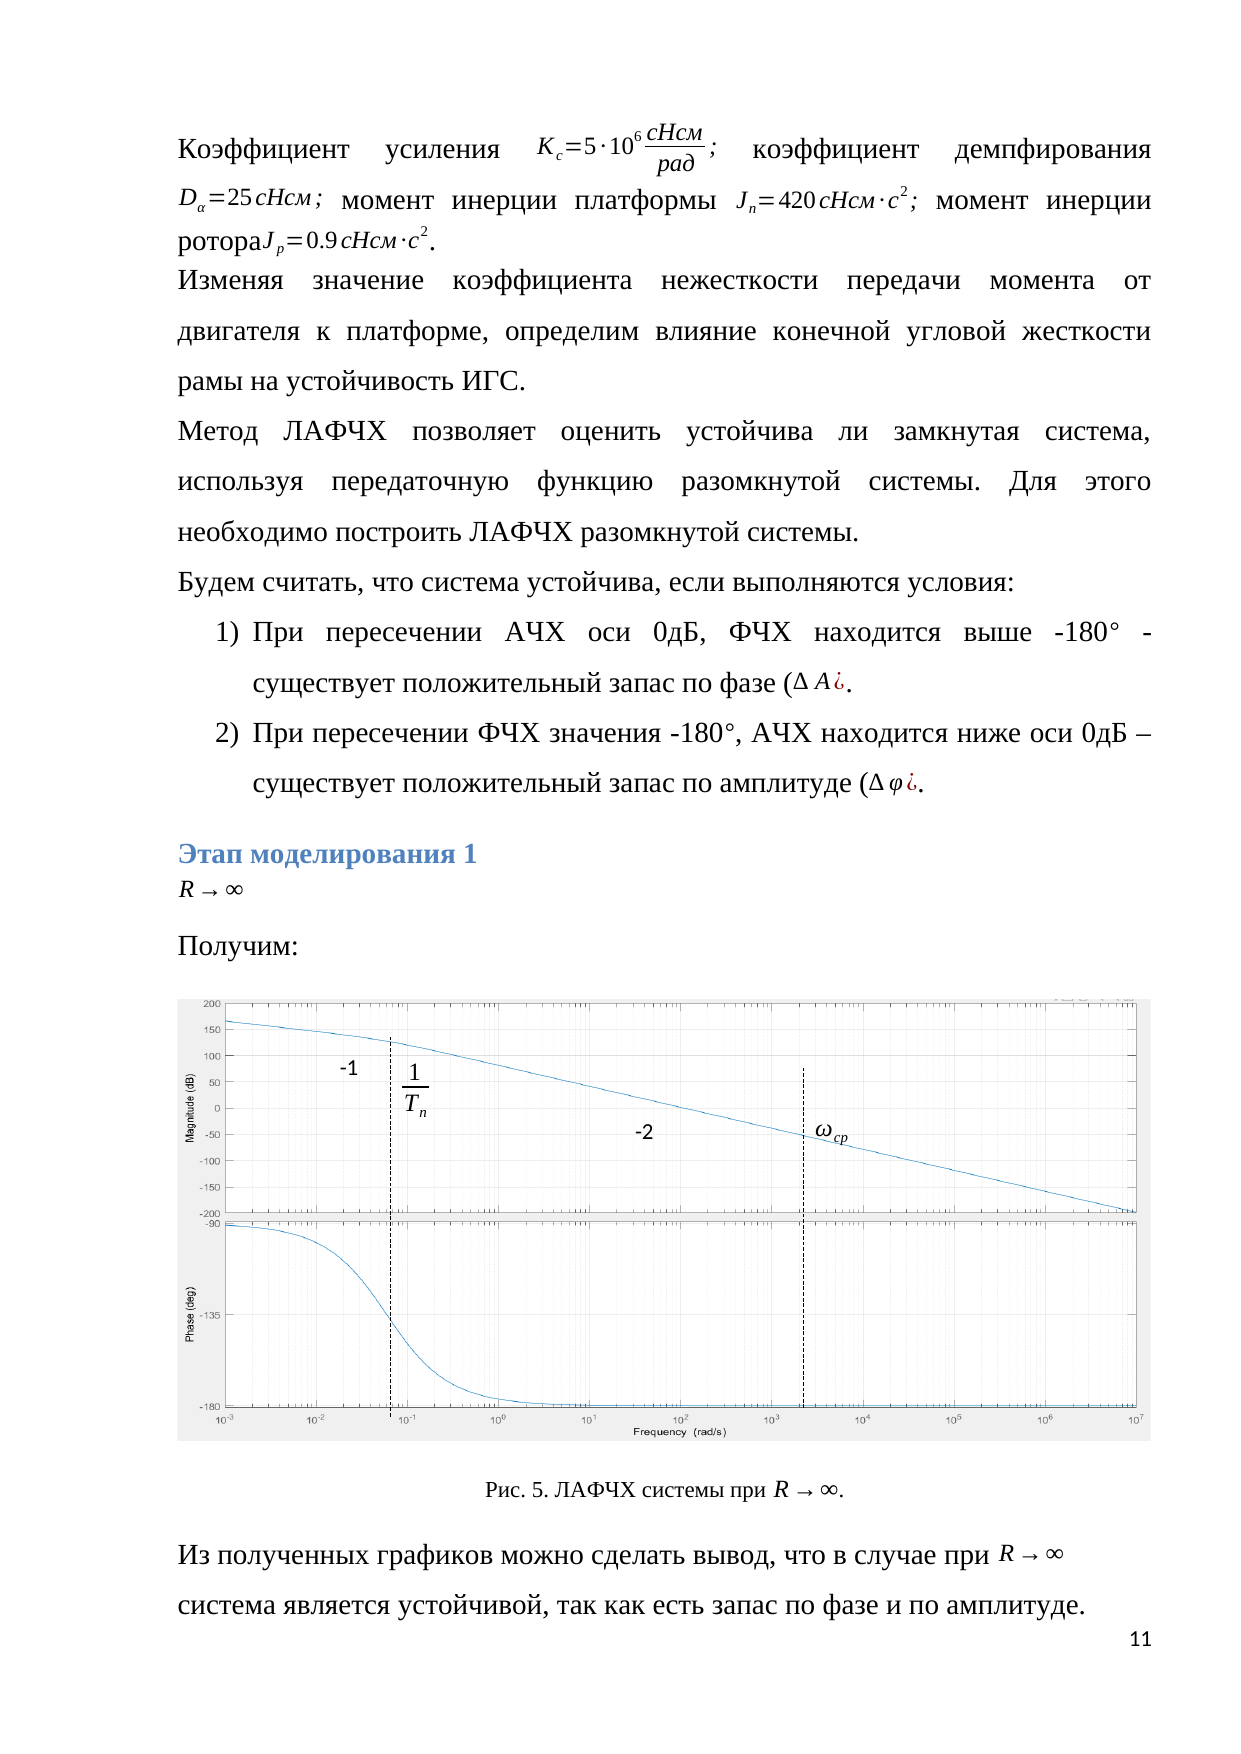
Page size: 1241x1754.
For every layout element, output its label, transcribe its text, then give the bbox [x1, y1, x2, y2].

subtitle Этап моделирования 1 [177, 837, 1152, 870]
text Будем считать, что система устойчива, если выполняются условия: [177, 564, 1152, 598]
text Коэффициент усиления коэффициент демпфирования момент инерции платформы момент инерции ротора. [177, 118, 1152, 257]
list При пересечении АЧХ оси 0дБ, ФЧХ находится выше -180 - существует положительный запас по фазе (. [215, 614, 1152, 698]
text Рис. 5. ЛАФЧХ системы при . [177, 1475, 1152, 1503]
text Получим: [177, 928, 1152, 962]
list При пересечении ФЧХ значения -180, АЧХ находится ниже оси 0дБ – существует положительный запас по амплитуде (. [215, 715, 1152, 799]
text Изменяя значение коэффициента нежесткости передачи момента от двигателя к платформе, определим влияние конечной угловой жесткости рамы на устойчивость ИГС. [177, 262, 1152, 396]
text Метод ЛАФЧХ позволяет оценить устойчива ли замкнутая система, используя передаточную функцию разомкнутой системы. Для этого необходимо построить ЛАФЧХ разомкнутой системы. [177, 413, 1152, 547]
picture [177, 999, 1151, 1441]
text Из полученных графиков можно сделать вывод, что в случае при система является устойчивой, так как есть запас по фазе и по амплитуде. [177, 1537, 1152, 1621]
